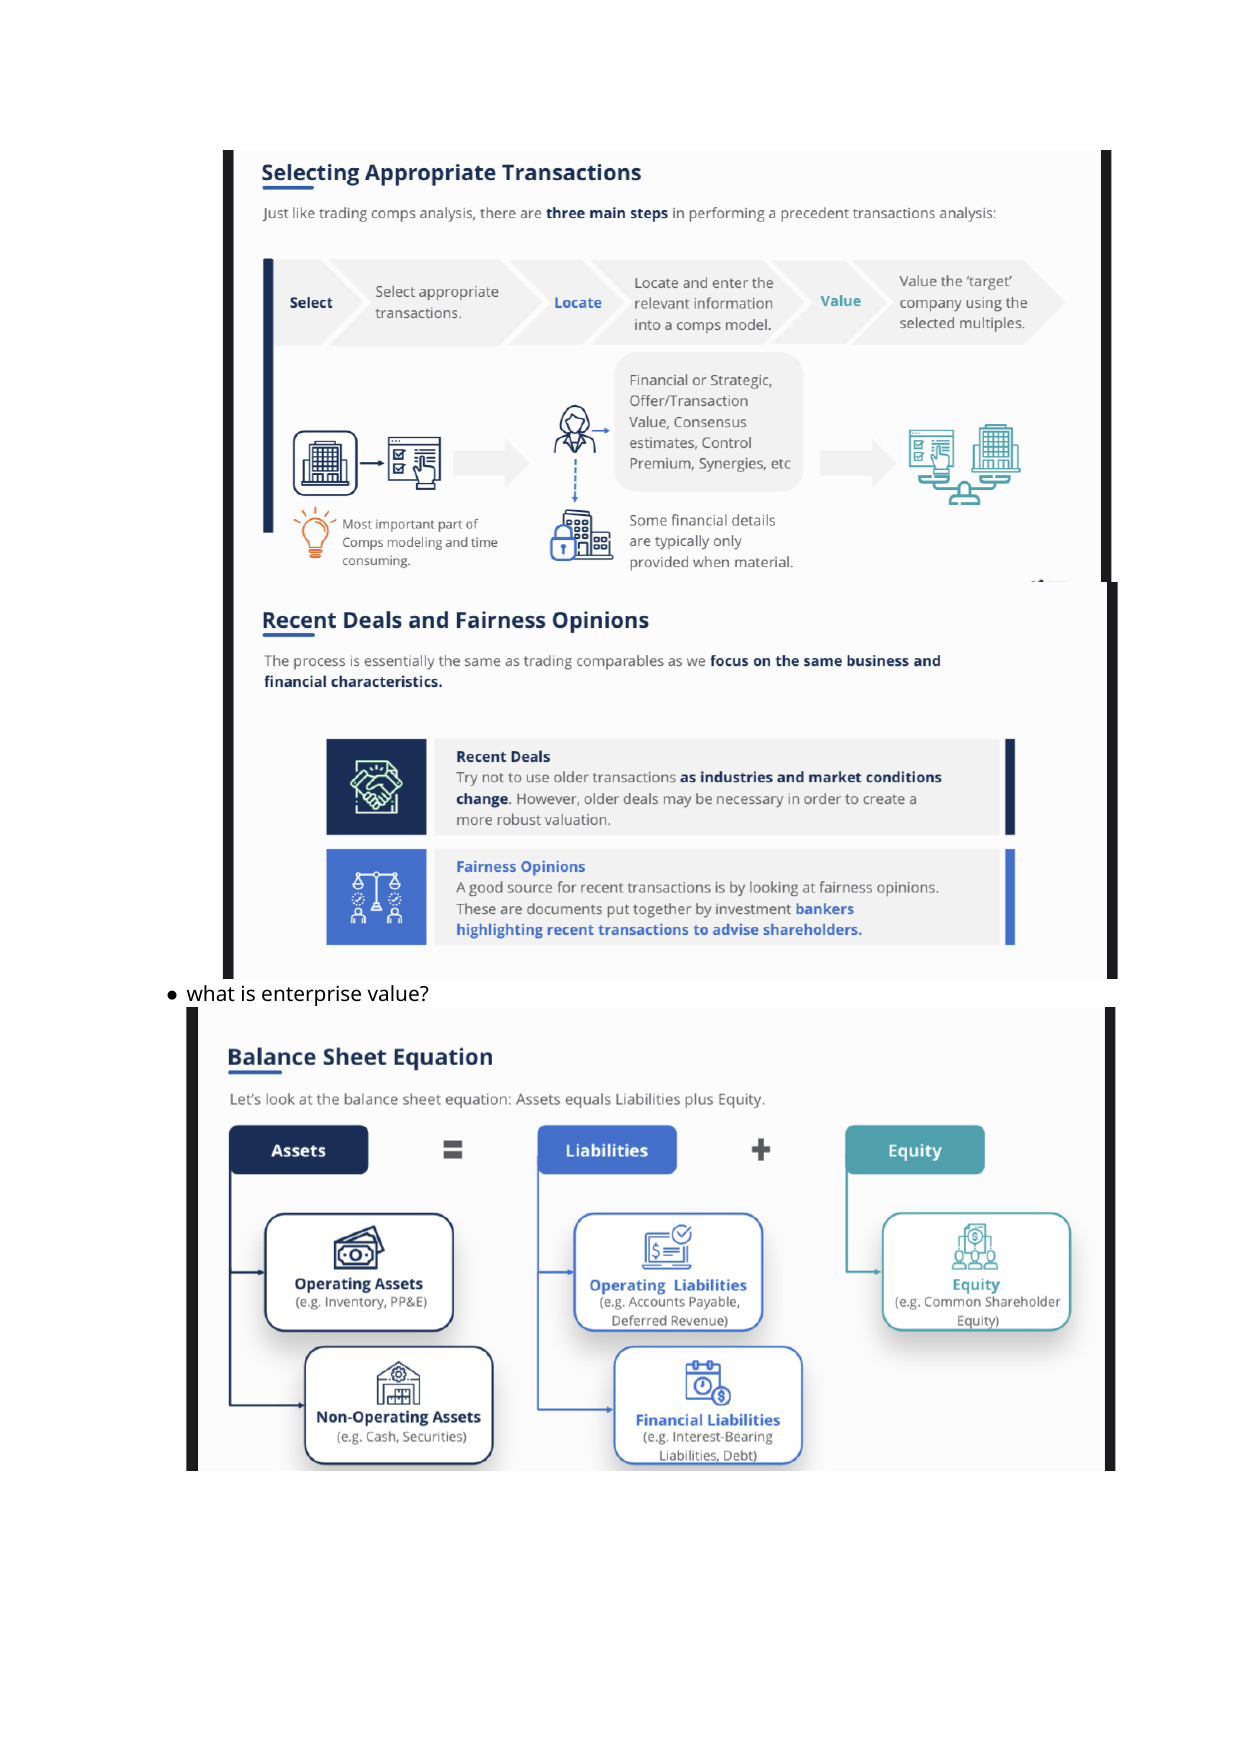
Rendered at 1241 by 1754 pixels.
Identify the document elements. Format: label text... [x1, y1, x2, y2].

picture [186, 1007, 1116, 1471]
list what is enterprise value? [166, 979, 1090, 1007]
picture [222, 150, 1118, 979]
